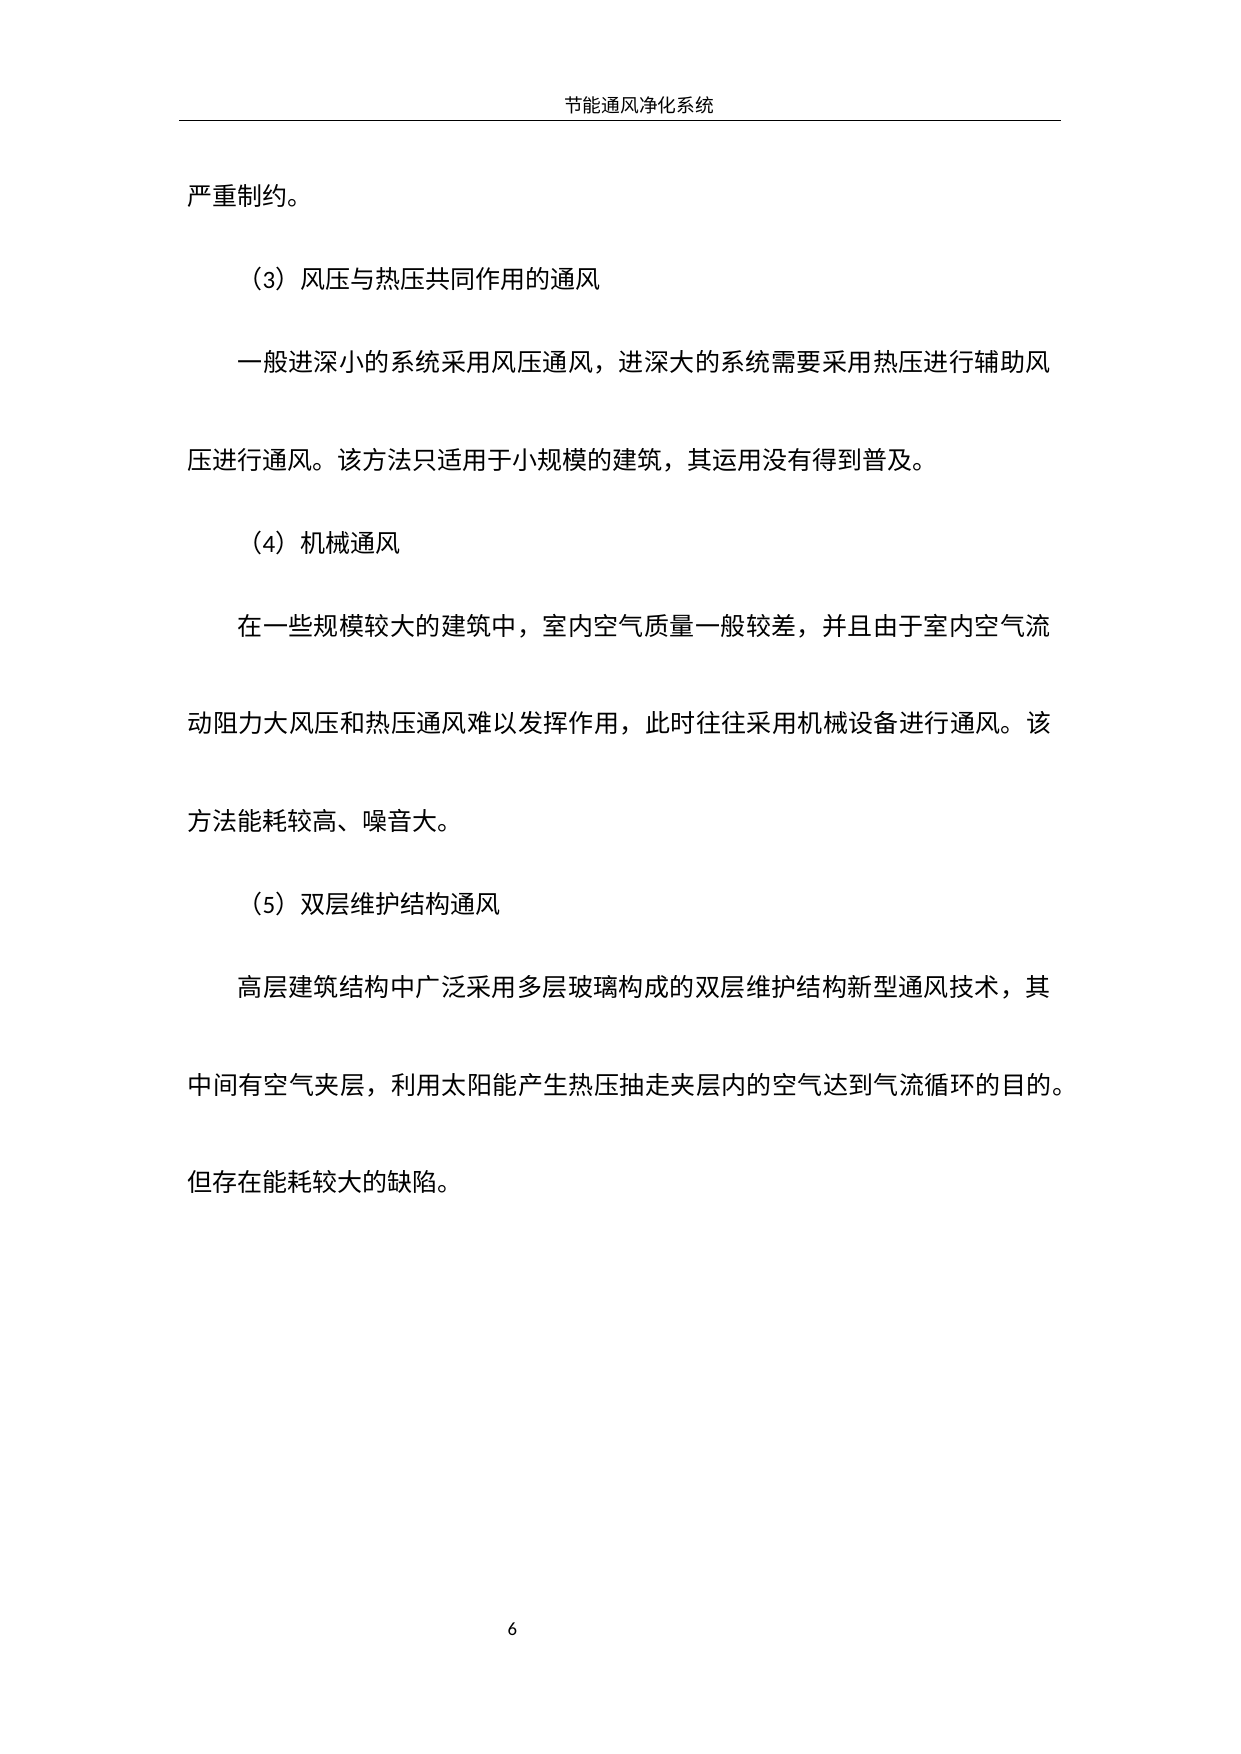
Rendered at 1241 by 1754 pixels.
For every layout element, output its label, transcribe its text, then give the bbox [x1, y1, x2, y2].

text 在一些规模较大的建筑中，室内空气质量一般较差，并且由于室内空气流动阻力大风压和热压通风难以发挥作用，此时往往采用机械设备进行通风。该方法能耗较高、噪音大。 [187, 592, 1053, 852]
text （3）风压与热压共同作用的通风 [187, 245, 1053, 310]
text 一般进深小的系统采用风压通风，进深大的系统需要采用热压进行辅助风压进行通风。该方法只适用于小规模的建筑，其运用没有得到普及。 [187, 328, 1053, 491]
text 高层建筑结构中广泛采用多层玻璃构成的双层维护结构新型通风技术，其中间有空气夹层，利用太阳能产生热压抽走夹层内的空气达到气流循环的目的。但存在能耗较大的缺陷。 [187, 953, 1053, 1213]
text （4）机械通风 [187, 509, 1053, 574]
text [187, 162, 1053, 227]
text （5）双层维护结构通风 [187, 870, 1053, 935]
